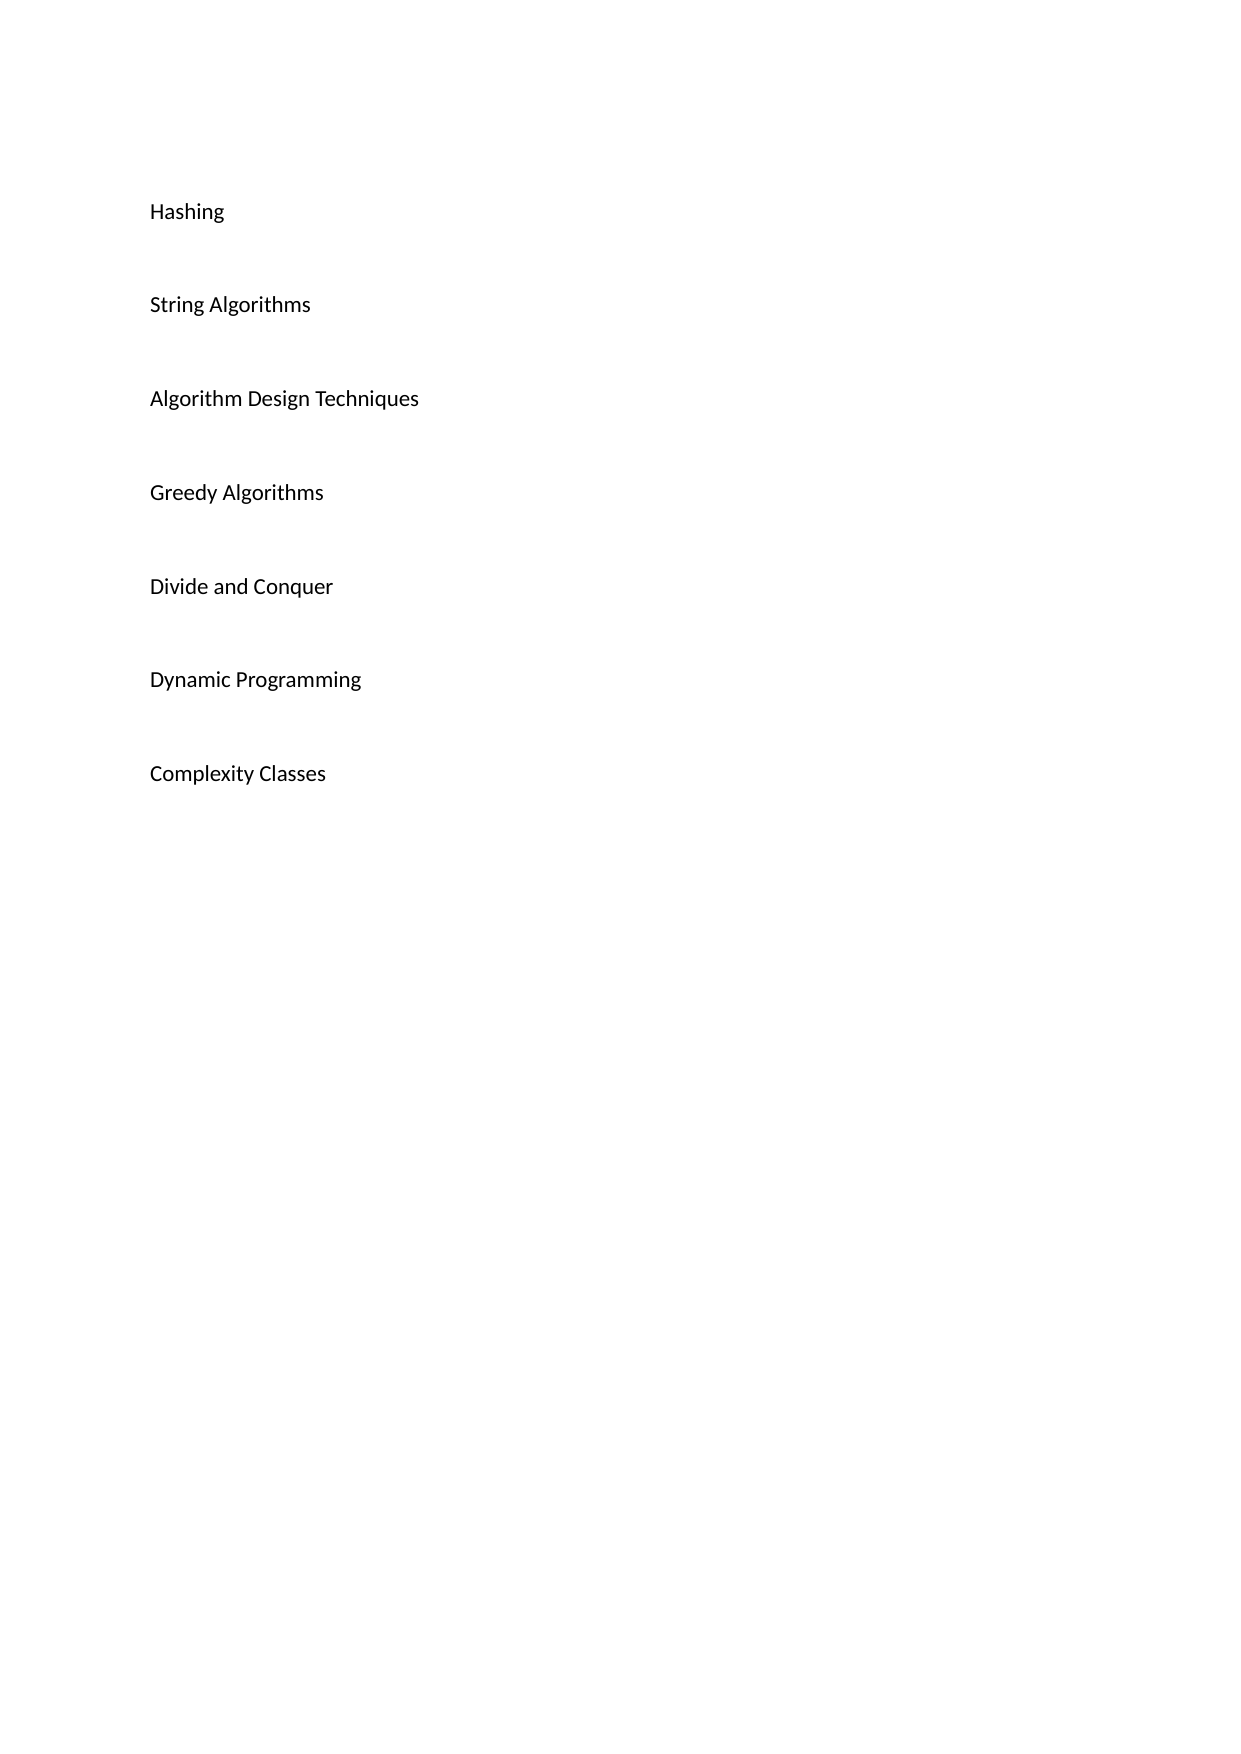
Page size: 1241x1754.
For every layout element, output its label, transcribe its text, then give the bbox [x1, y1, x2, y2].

text Greedy Algorithms [150, 478, 1090, 506]
text Divide and Conquer [150, 572, 1090, 600]
text Algorithm Design Techniques [150, 384, 1090, 412]
text Hashing [150, 197, 1090, 225]
text Dynamic Programming [150, 666, 1090, 694]
text String Algorithms [150, 291, 1090, 319]
text Complexity Classes [150, 759, 1090, 787]
